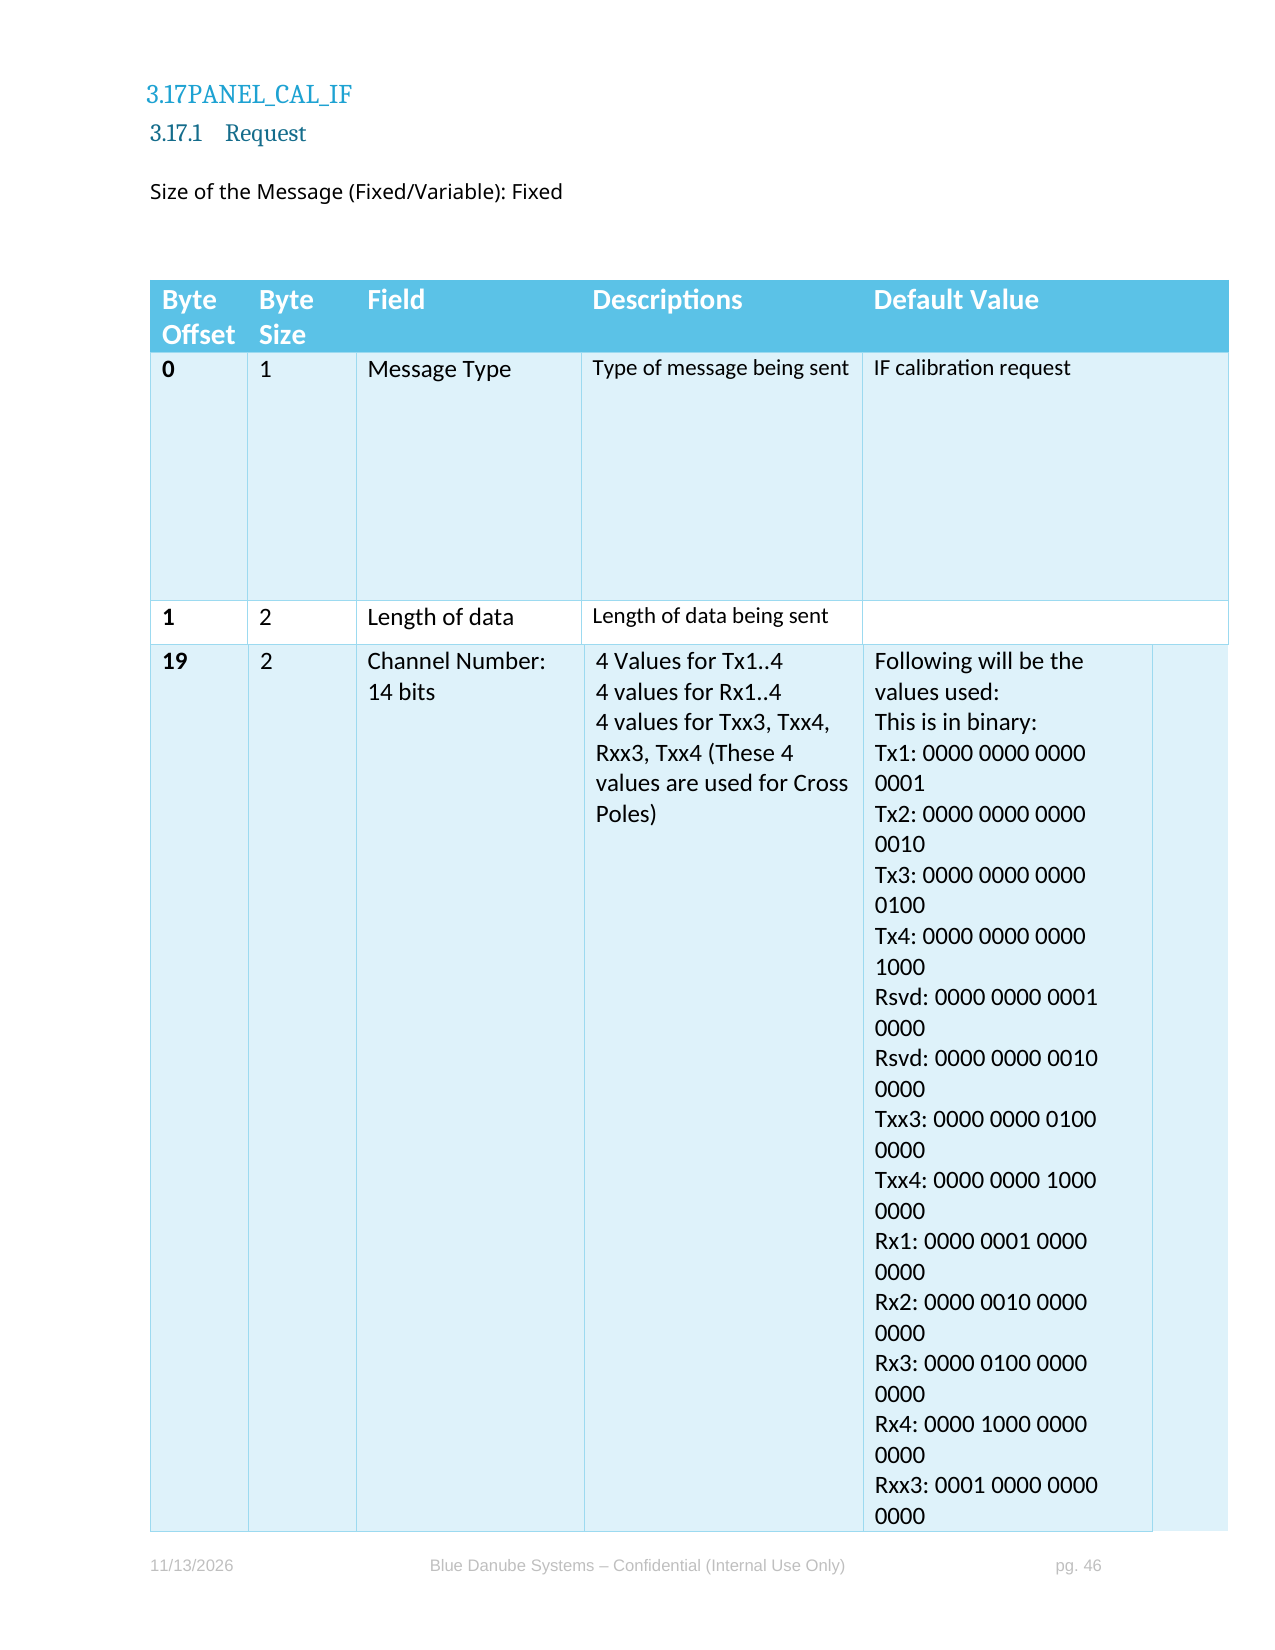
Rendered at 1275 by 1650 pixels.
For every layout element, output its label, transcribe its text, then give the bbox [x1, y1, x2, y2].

table_cell Length of data [357, 601, 581, 644]
text Size of the Message (Fixed/Variable): Fixed [150, 177, 1125, 206]
subtitle PANEL_CAL_IF [146, 79, 1125, 110]
table_header Byte Offset [151, 281, 247, 352]
table_header Field [357, 281, 581, 352]
table_header Default Value [863, 281, 1228, 352]
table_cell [864, 645, 1152, 1531]
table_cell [357, 645, 584, 1531]
table_header Byte Size [248, 281, 356, 352]
table_cell 2 [248, 601, 356, 644]
table_cell 1 [151, 601, 247, 644]
table_cell Length of data being sent [582, 601, 862, 644]
table_cell 19 [151, 645, 248, 1531]
table_cell 2 [249, 645, 356, 1531]
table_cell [585, 645, 863, 1531]
table_cell Type of message being sent [582, 353, 862, 600]
subtitle Request [150, 119, 1125, 148]
table_cell [863, 601, 1228, 644]
table_cell 0 [151, 353, 247, 600]
table_cell 1 [248, 353, 356, 600]
table_cell Message Type [357, 353, 581, 600]
table_cell IF calibration request [863, 353, 1228, 600]
table_header Descriptions [582, 281, 862, 352]
